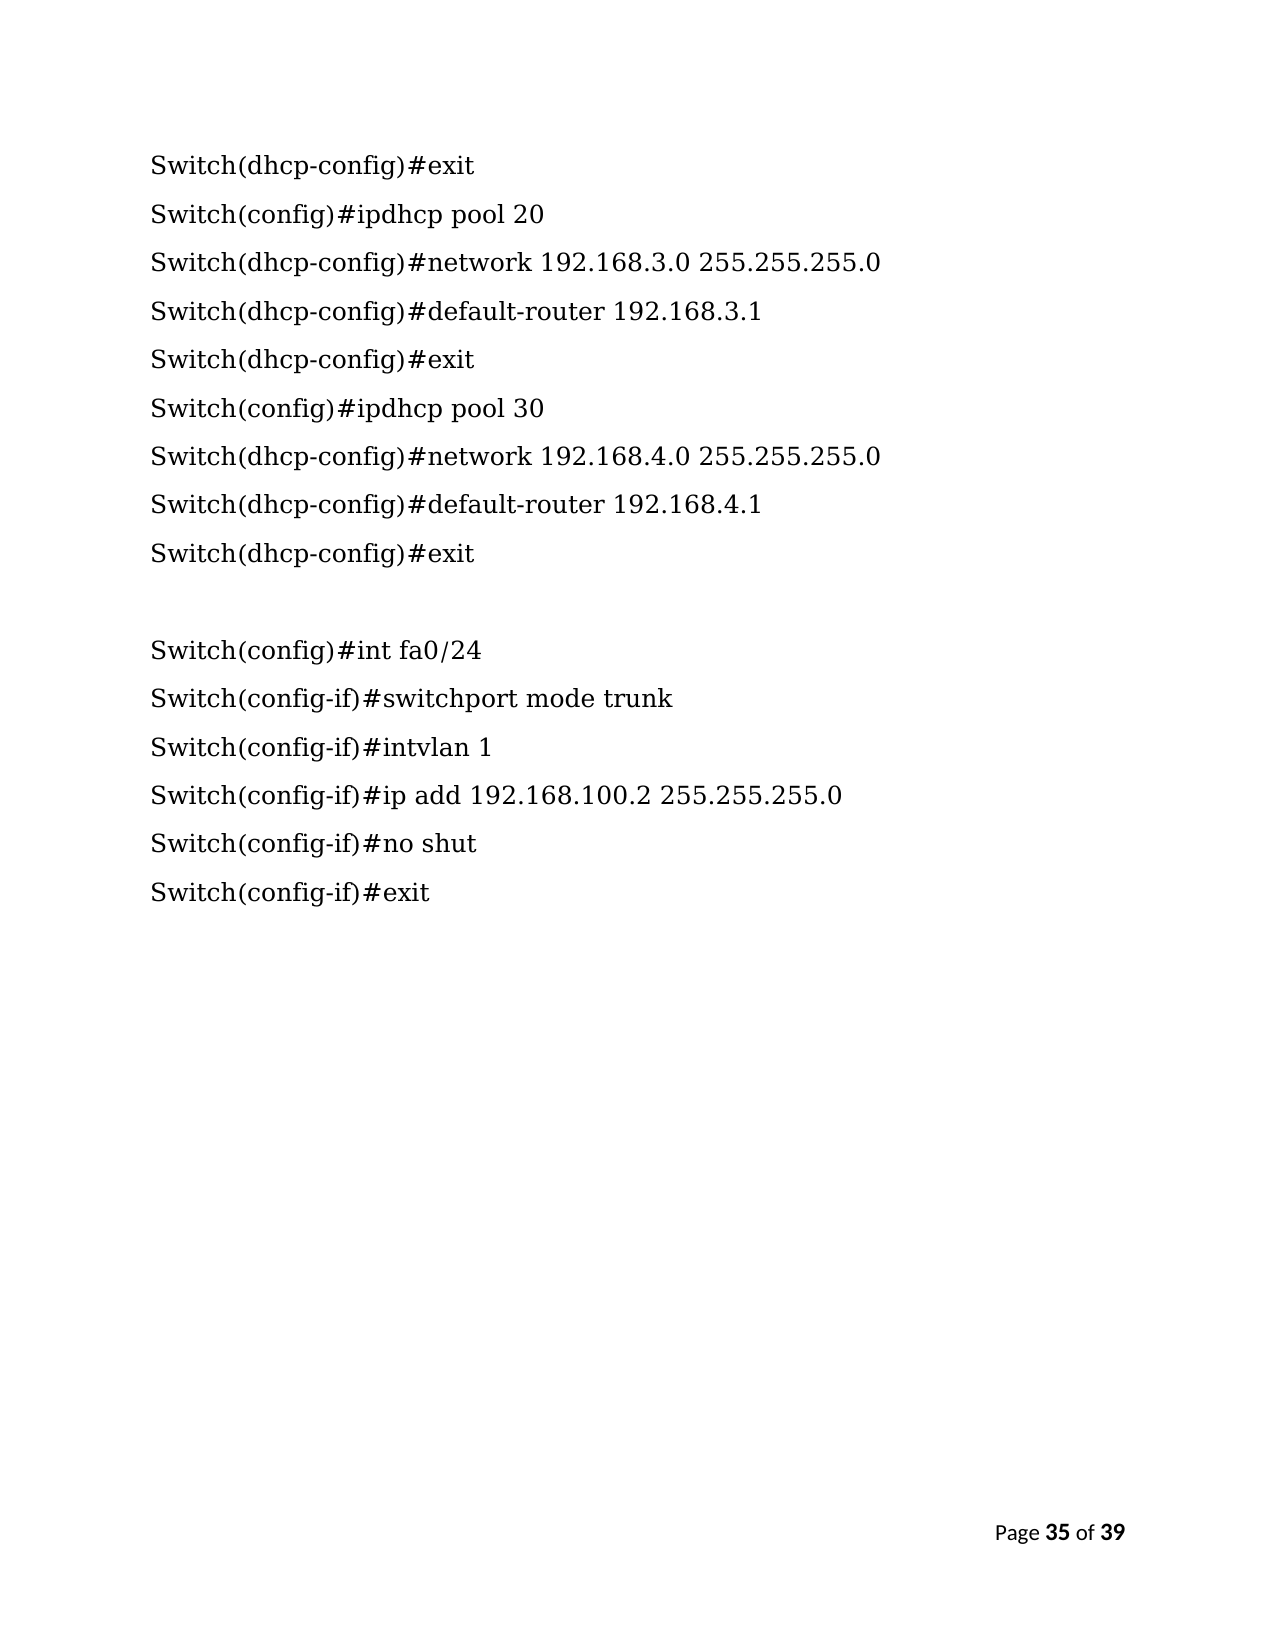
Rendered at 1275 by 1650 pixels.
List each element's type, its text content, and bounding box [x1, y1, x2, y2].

text Switch(dhcp-config)#network 192.168.3.0 255.255.255.0 [150, 247, 1125, 277]
text Switch(config-if)#switchport mode trunk [150, 683, 1125, 713]
text Switch(config-if)#exit [150, 877, 1125, 907]
text Switch(dhcp-config)#default-router 192.168.3.1 [150, 295, 1125, 325]
text Switch(config)#ipdhcp pool 30 [150, 392, 1125, 422]
text Switch(dhcp-config)#exit [150, 150, 1125, 180]
text Switch(dhcp-config)#network 192.168.4.0 255.255.255.0 [150, 441, 1125, 471]
text Switch(config-if)#intvlan 1 [150, 731, 1125, 761]
text Switch(dhcp-config)#exit [150, 537, 1125, 567]
text Switch(dhcp-config)#exit [150, 344, 1125, 374]
text Switch(config-if)#no shut [150, 828, 1125, 858]
text Switch(config)#int fa0/24 [150, 634, 1125, 664]
text Switch(config-if)#ip add 192.168.100.2 255.255.255.0 [150, 780, 1125, 810]
text Switch(dhcp-config)#default-router 192.168.4.1 [150, 489, 1125, 519]
text Switch(config)#ipdhcp pool 20 [150, 198, 1125, 228]
